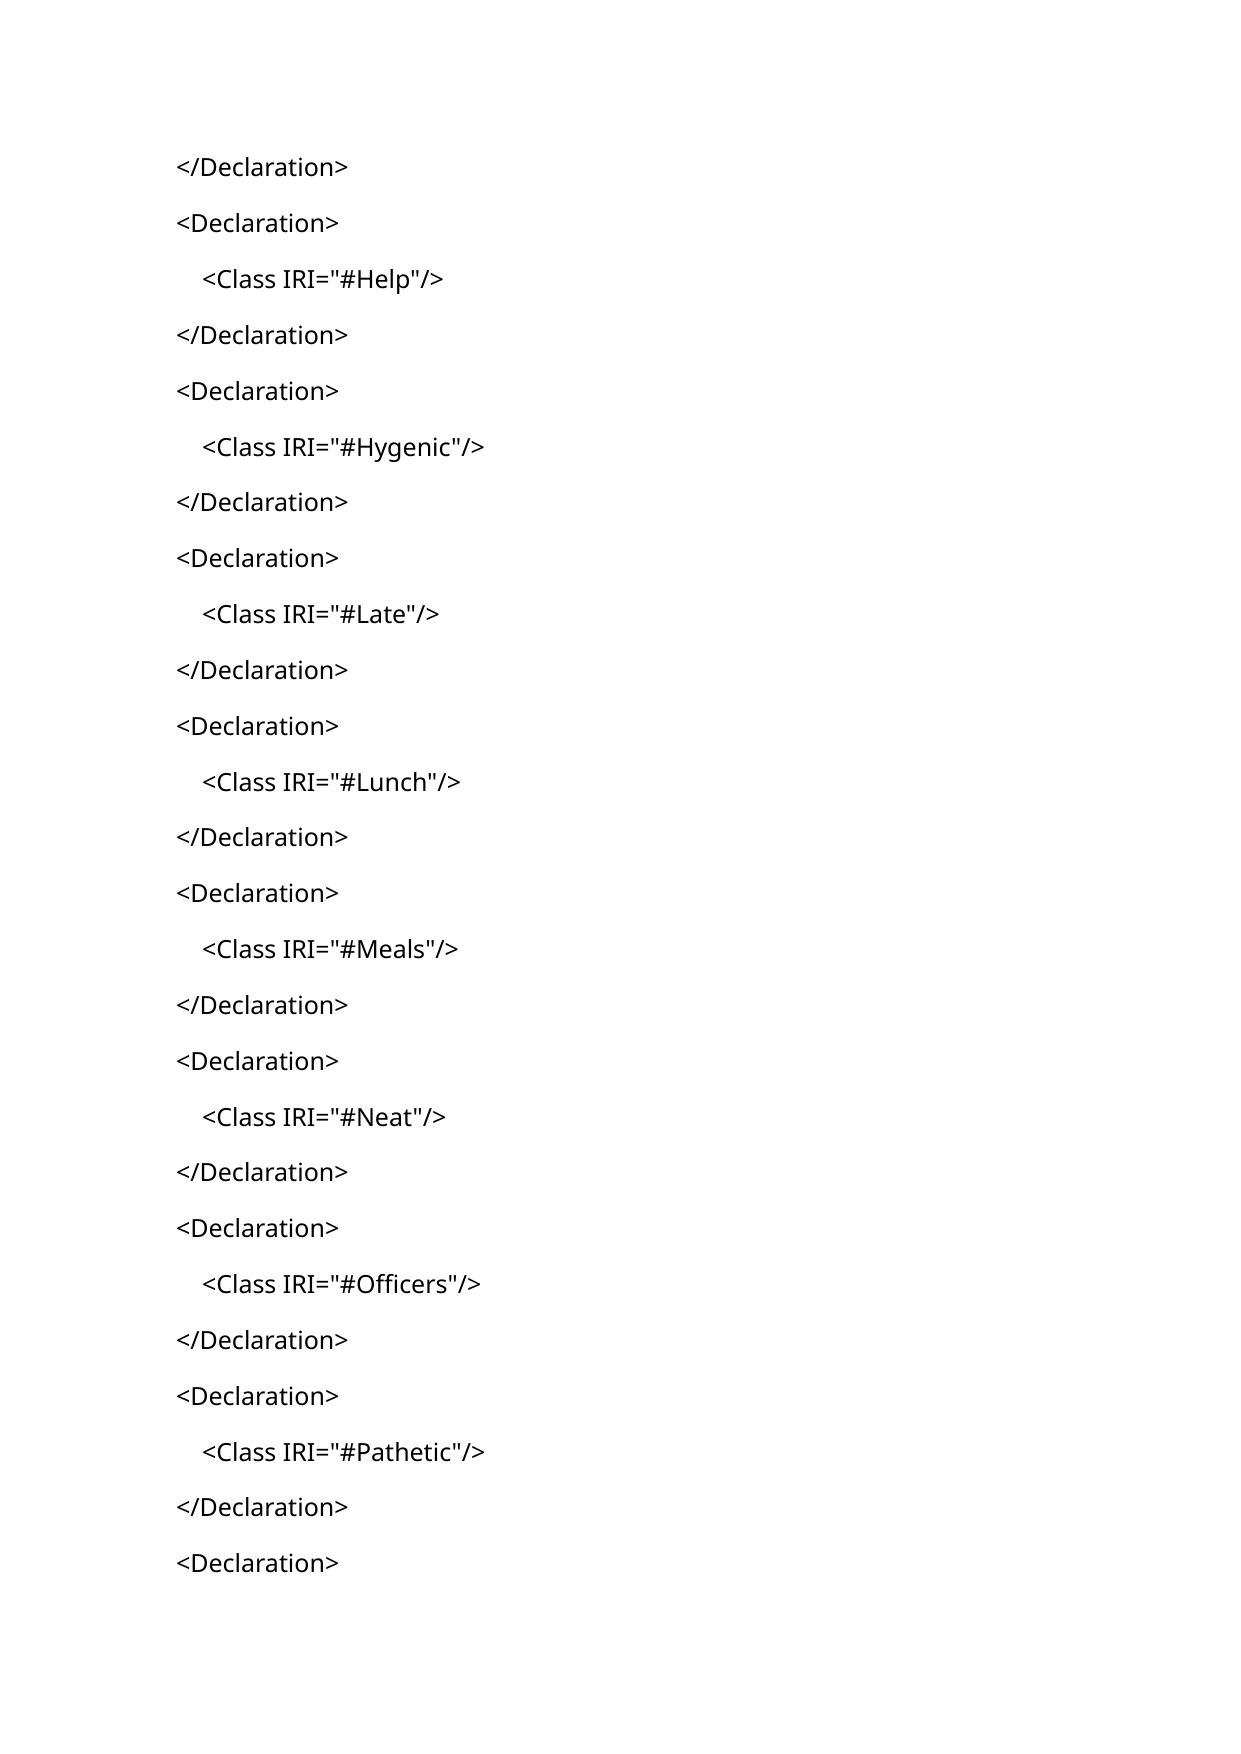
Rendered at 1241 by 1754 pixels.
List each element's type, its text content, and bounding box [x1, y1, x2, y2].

text </Declaration> [150, 317, 1090, 352]
text <Declaration> [150, 206, 1090, 240]
text </Declaration> [150, 820, 1090, 854]
text <Class IRI="#Hygenic"/> [150, 429, 1090, 463]
text </Declaration> [150, 1490, 1090, 1524]
text <Class IRI="#Lunch"/> [150, 764, 1090, 798]
text <Declaration> [150, 1546, 1090, 1580]
text </Declaration> [150, 1322, 1090, 1357]
text </Declaration> [150, 652, 1090, 687]
text <Class IRI="#Officers"/> [150, 1267, 1090, 1301]
text </Declaration> [150, 1155, 1090, 1189]
text <Class IRI="#Late"/> [150, 597, 1090, 631]
text <Declaration> [150, 1043, 1090, 1077]
text <Declaration> [150, 373, 1090, 407]
text <Declaration> [150, 1378, 1090, 1412]
text <Class IRI="#Help"/> [150, 262, 1090, 296]
text <Class IRI="#Pathetic"/> [150, 1434, 1090, 1468]
text </Declaration> [150, 987, 1090, 1022]
text <Class IRI="#Neat"/> [150, 1099, 1090, 1133]
text </Declaration> [150, 485, 1090, 519]
text <Declaration> [150, 541, 1090, 575]
text </Declaration> [150, 150, 1090, 184]
text <Declaration> [150, 1211, 1090, 1245]
text <Class IRI="#Meals"/> [150, 932, 1090, 966]
text <Declaration> [150, 876, 1090, 910]
text <Declaration> [150, 708, 1090, 742]
